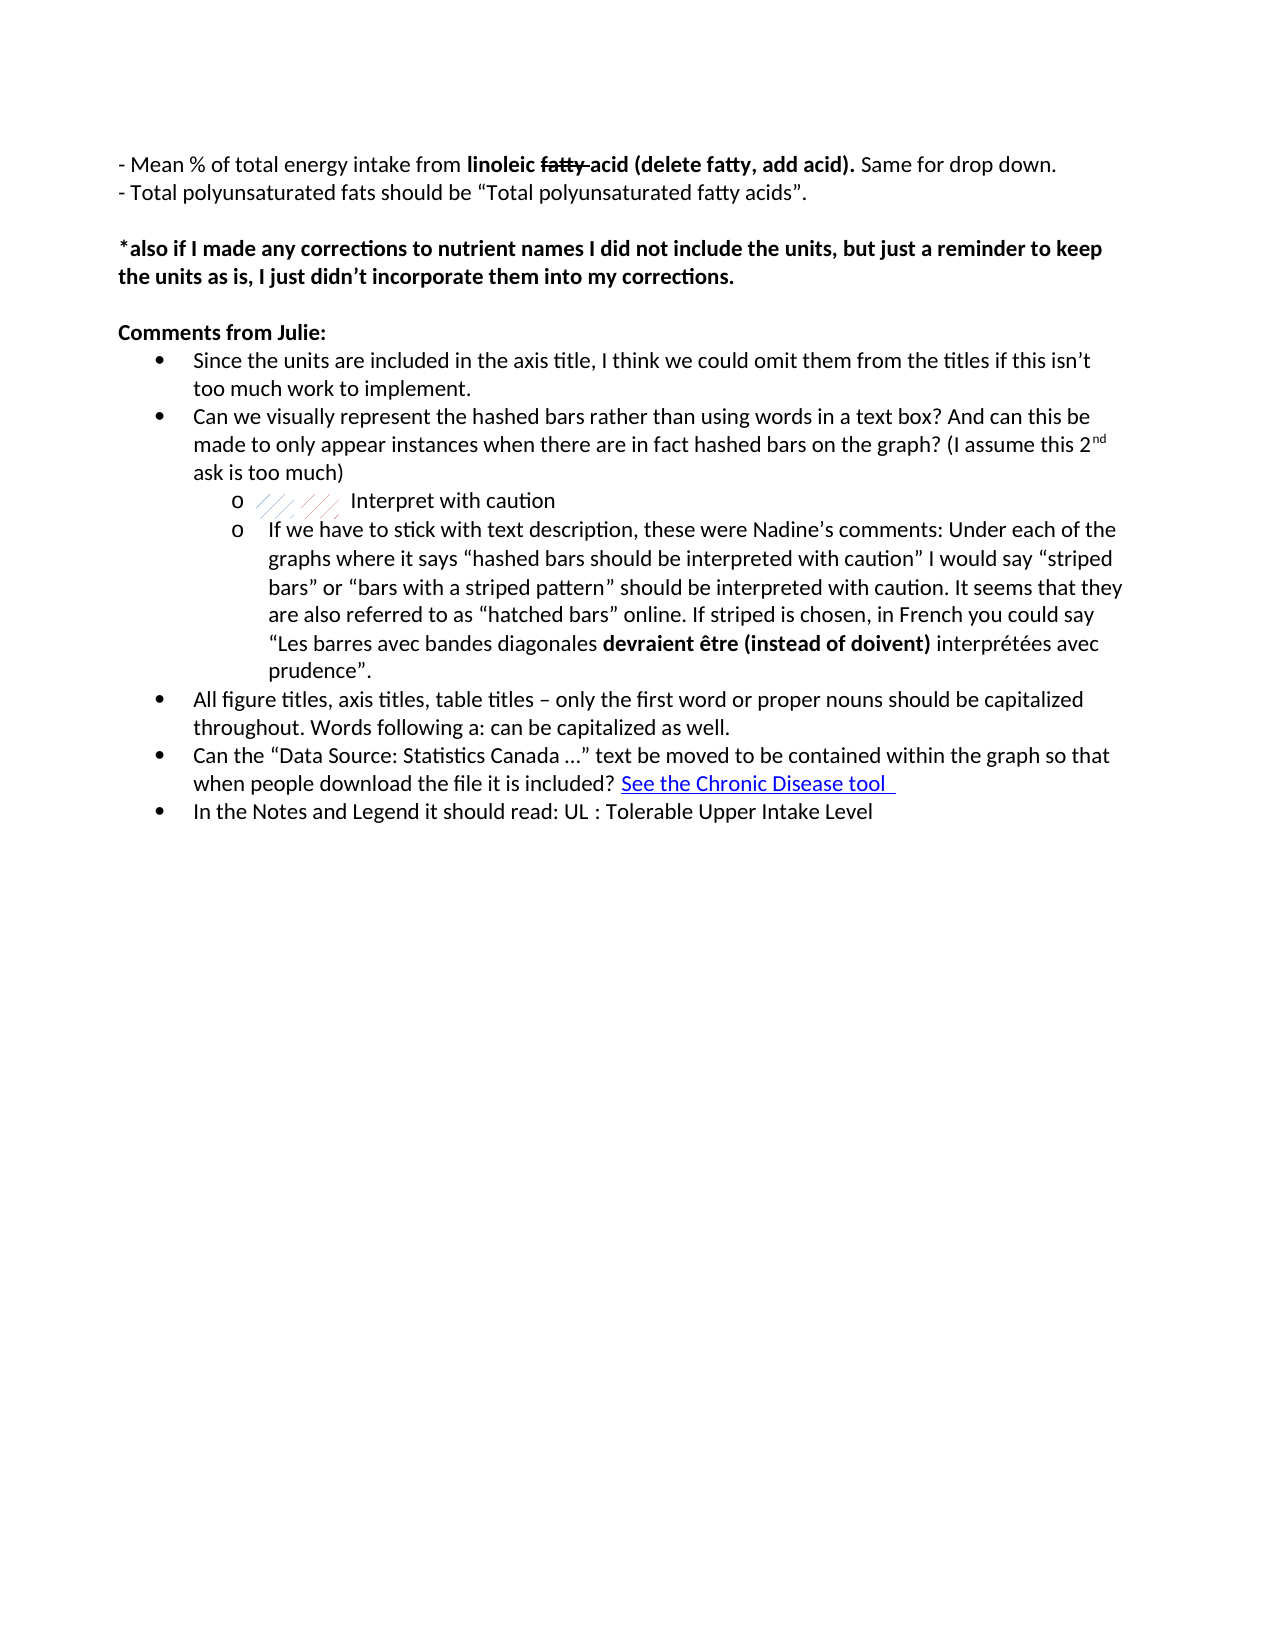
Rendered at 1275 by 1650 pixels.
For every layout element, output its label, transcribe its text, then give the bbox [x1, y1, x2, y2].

text *also if I made any corrections to nutrient names I did not include the units, but just a reminder to keep the units as is, I just didn’t incorporate them into my corrections. [118, 234, 1125, 290]
list In the Notes and Legend it should read: UL : Tolerable Upper Intake Level [156, 797, 1125, 825]
text Comments from Julie: [118, 318, 1125, 346]
list If we have to stick with text description, these were Nadine’s comments: Under each of the graphs where it says “hashed bars should be interpreted with caution” I would say “striped bars” or “bars with a striped pattern” should be interpreted with caution. It seems that they are also referred to as “hatched bars” online. If striped is chosen, in French you could say “Les barres avec bandes diagonales devraient être (instead of doivent) interprétées avec prudence”. [231, 515, 1125, 685]
text - Total polyunsaturated fats should be “Total polyunsaturated fatty acids”. [118, 178, 1125, 206]
list Can we visually represent the hashed bars rather than using words in a text box? And can this be made to only appear instances when there are in fact hashed bars on the graph? (I assume this 2nd ask is too much) [156, 402, 1125, 486]
list Since the units are included in the axis title, I think we could omit them from the titles if this isn’t too much work to implement. [156, 346, 1125, 402]
text - Mean % of total energy intake from linoleic fatty acid (delete fatty, add acid). Same for drop down. [118, 150, 1125, 178]
list Interpret with caution [231, 486, 1125, 515]
list All figure titles, axis titles, table titles – only the first word or proper nouns should be capitalized throughout. Words following a: can be capitalized as well. [156, 685, 1125, 741]
list Can the “Data Source: Statistics Canada …” text be moved to be contained within the graph so that when people download the file it is included? See the Chronic Disease tool [156, 741, 1125, 797]
